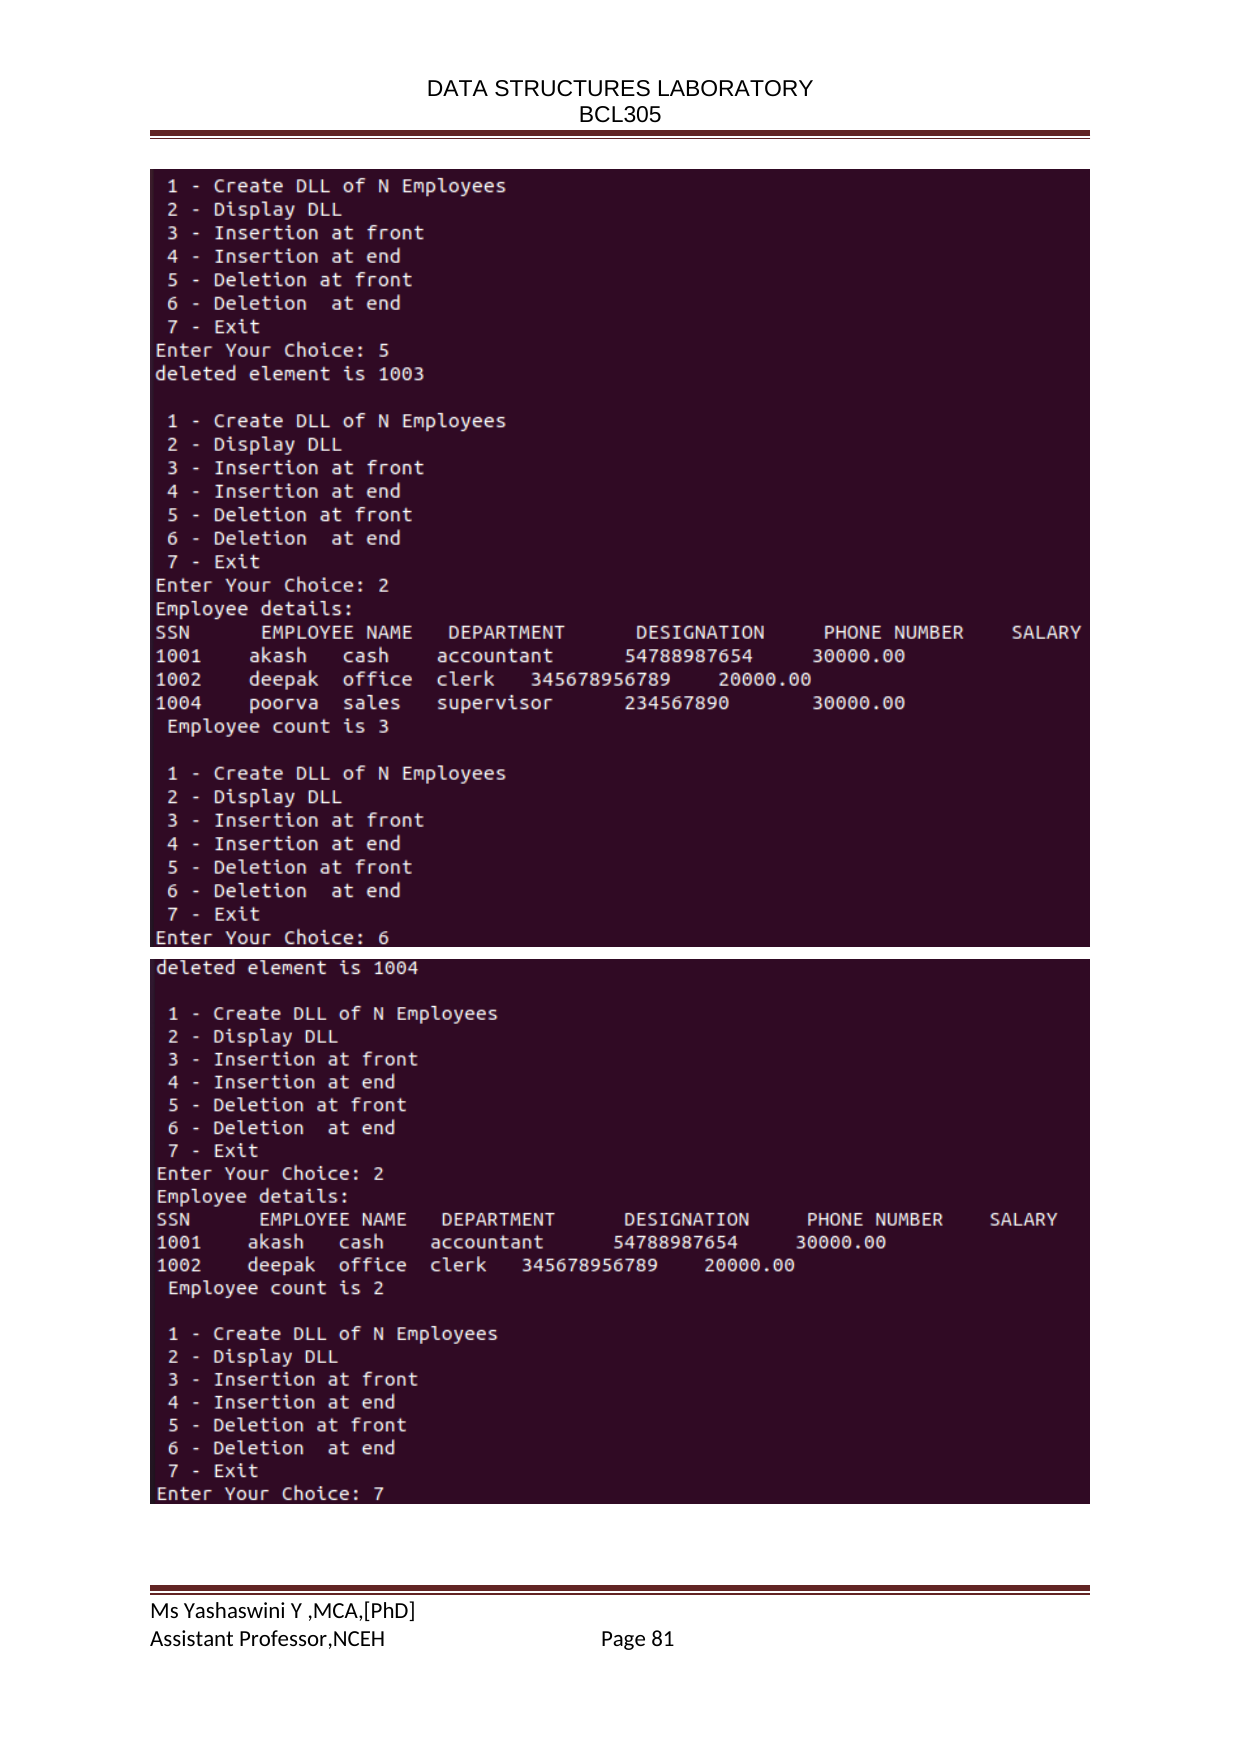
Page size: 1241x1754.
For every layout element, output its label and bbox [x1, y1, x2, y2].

picture [150, 959, 1090, 1504]
picture [150, 169, 1090, 947]
